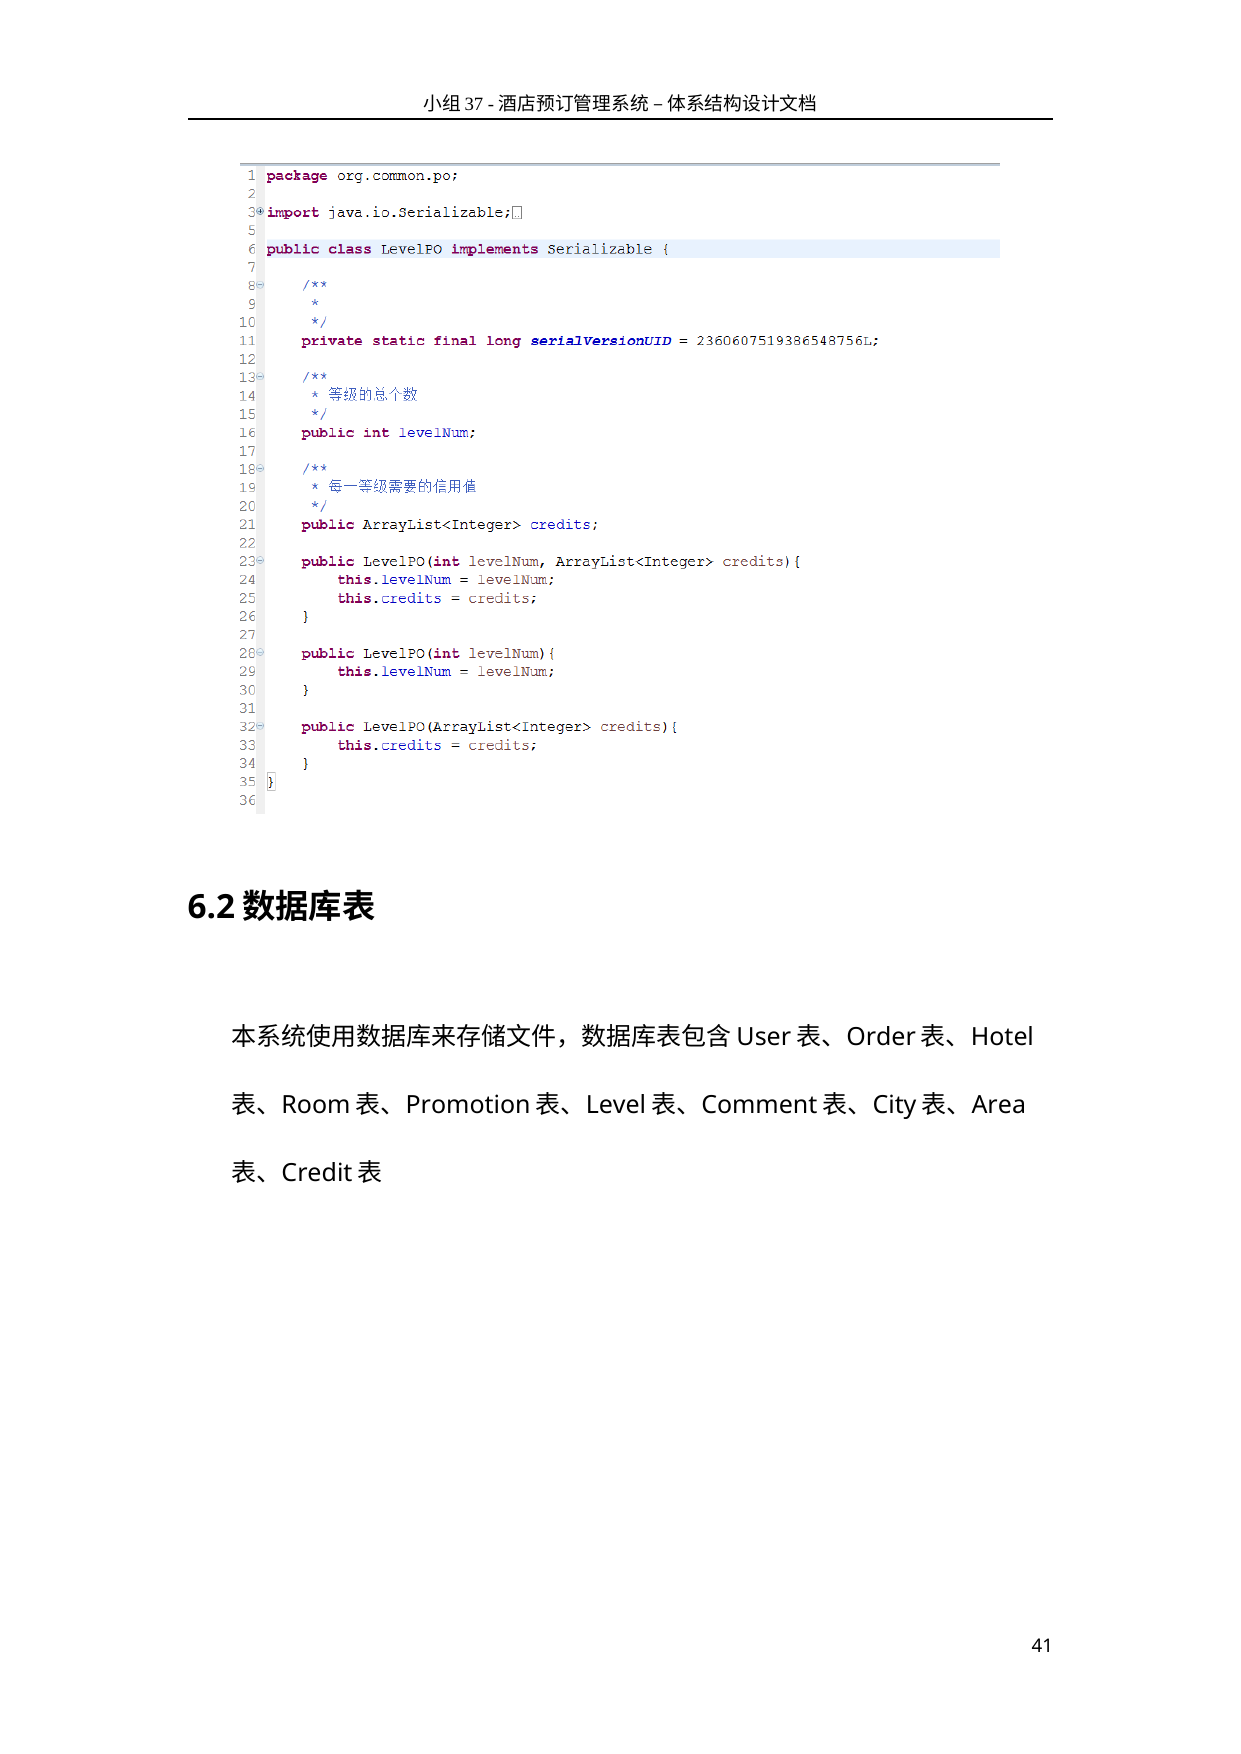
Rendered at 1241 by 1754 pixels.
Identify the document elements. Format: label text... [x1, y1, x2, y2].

picture [240, 163, 1000, 814]
subtitle 6.2数据库表 [187, 870, 1053, 938]
text 本系统使用数据库来存储文件，数据库表包含User表、Order表、Hotel表、Room表、Promotion表、Level表、Comment表、City表、Area表、Credit表 [231, 1000, 1053, 1204]
